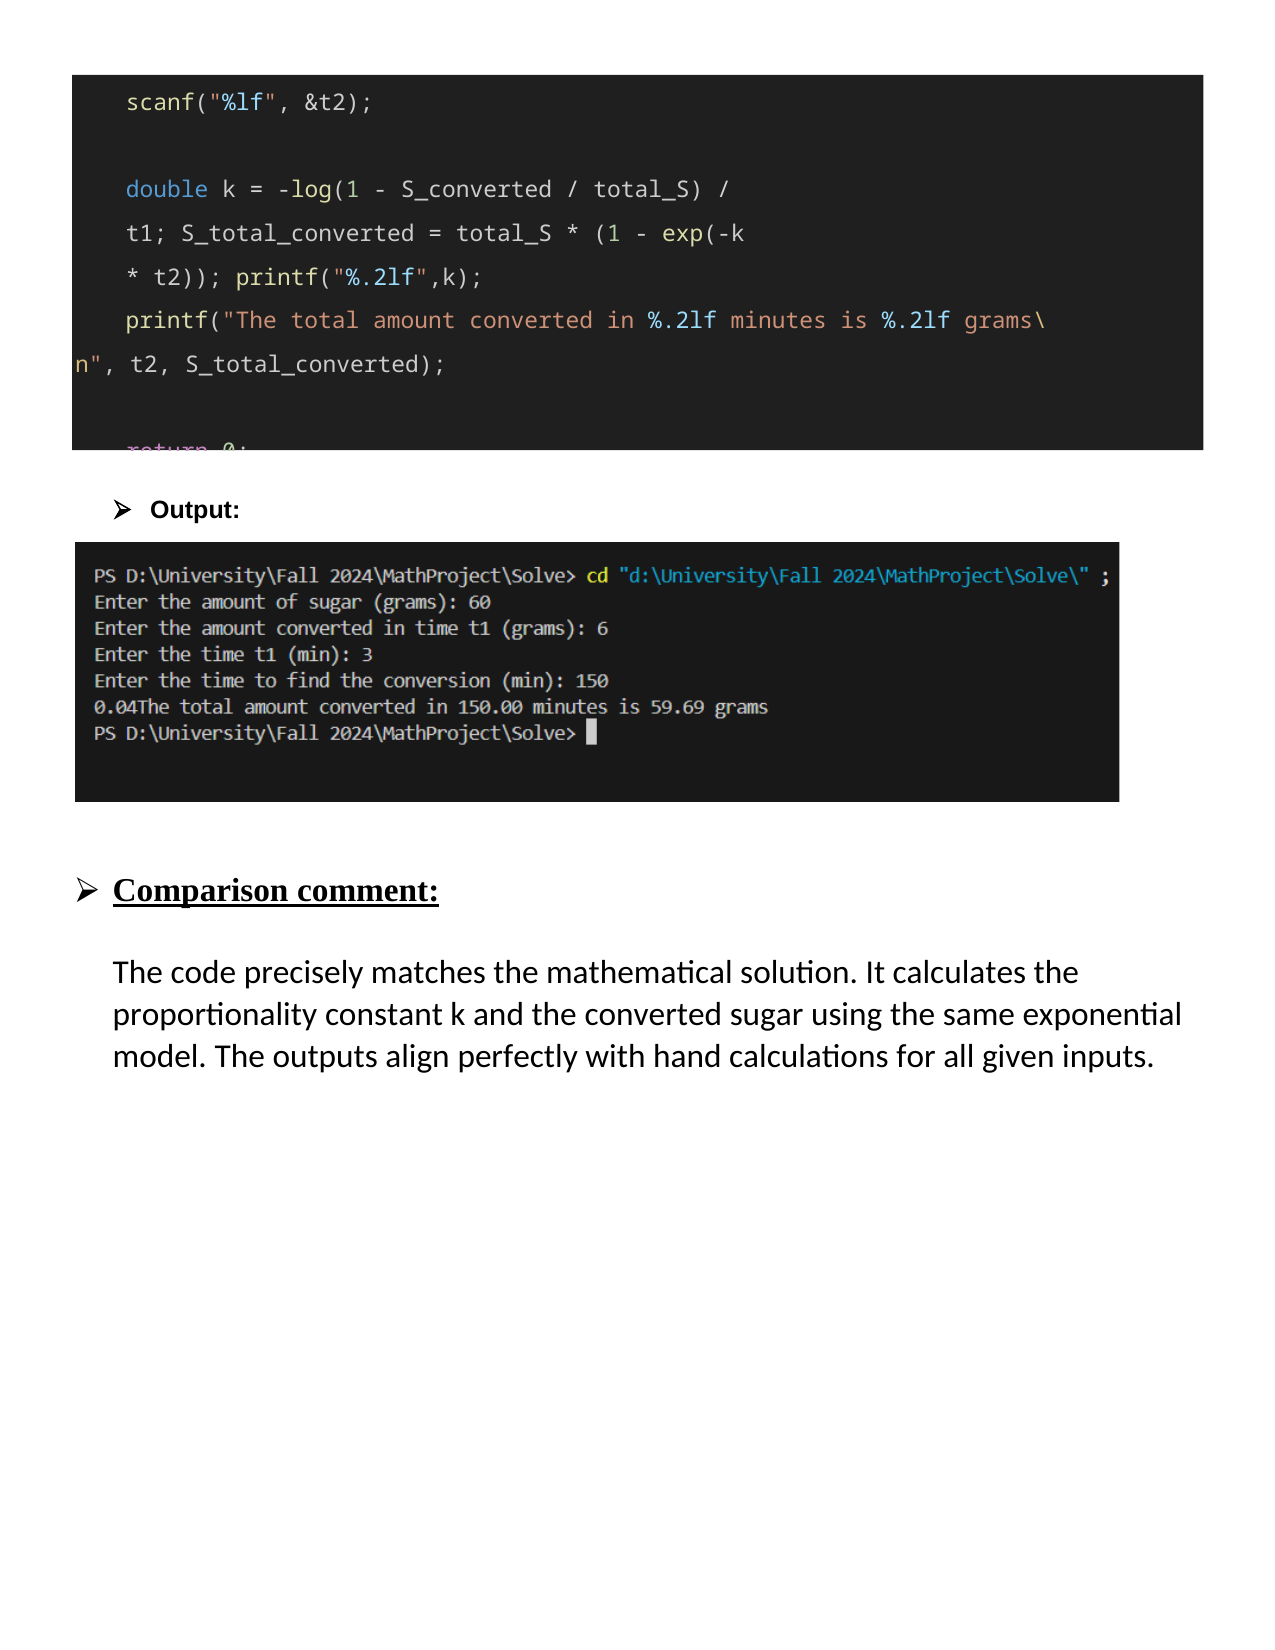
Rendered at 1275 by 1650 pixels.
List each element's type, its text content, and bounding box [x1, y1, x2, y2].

text The code precisely matches the mathematical solution. It calculates the proportionality constant k and the converted sugar using the same exponential model. The outputs align perfectly with hand calculations for all given inputs. [112, 951, 1189, 1076]
list Comparison comment: [75, 866, 1214, 911]
picture [75, 542, 1120, 802]
list Output: [112, 495, 1214, 524]
